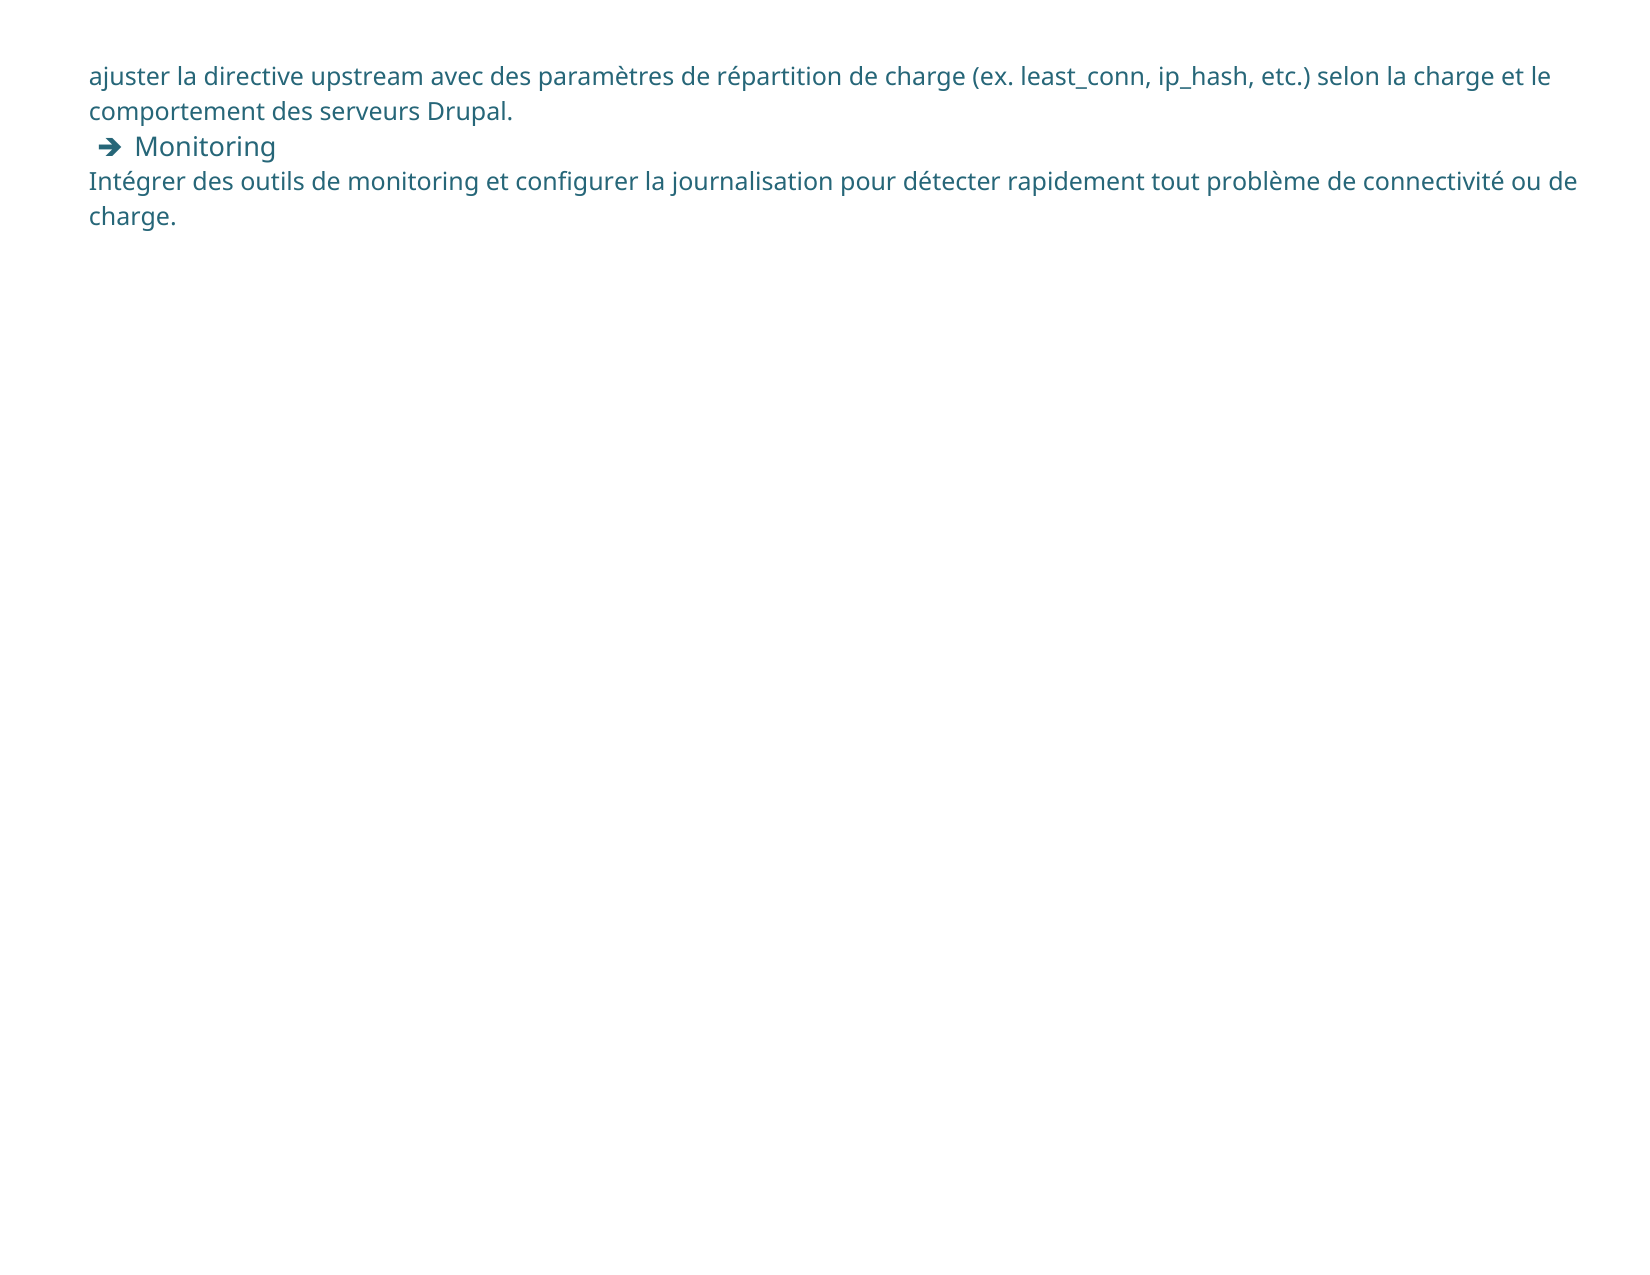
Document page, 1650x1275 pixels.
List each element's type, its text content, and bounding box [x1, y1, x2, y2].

text Intégrer des outils de monitoring et configurer la journalisation pour détecter rapidement tout problème de connectivité ou de charge. [89, 164, 1591, 232]
text ajuster la directive upstream avec des paramètres de répartition de charge (ex. least_conn, ip_hash, etc.) selon la charge et le comportement des serveurs Drupal. [89, 59, 1591, 127]
list Monitoring [97, 127, 1591, 164]
